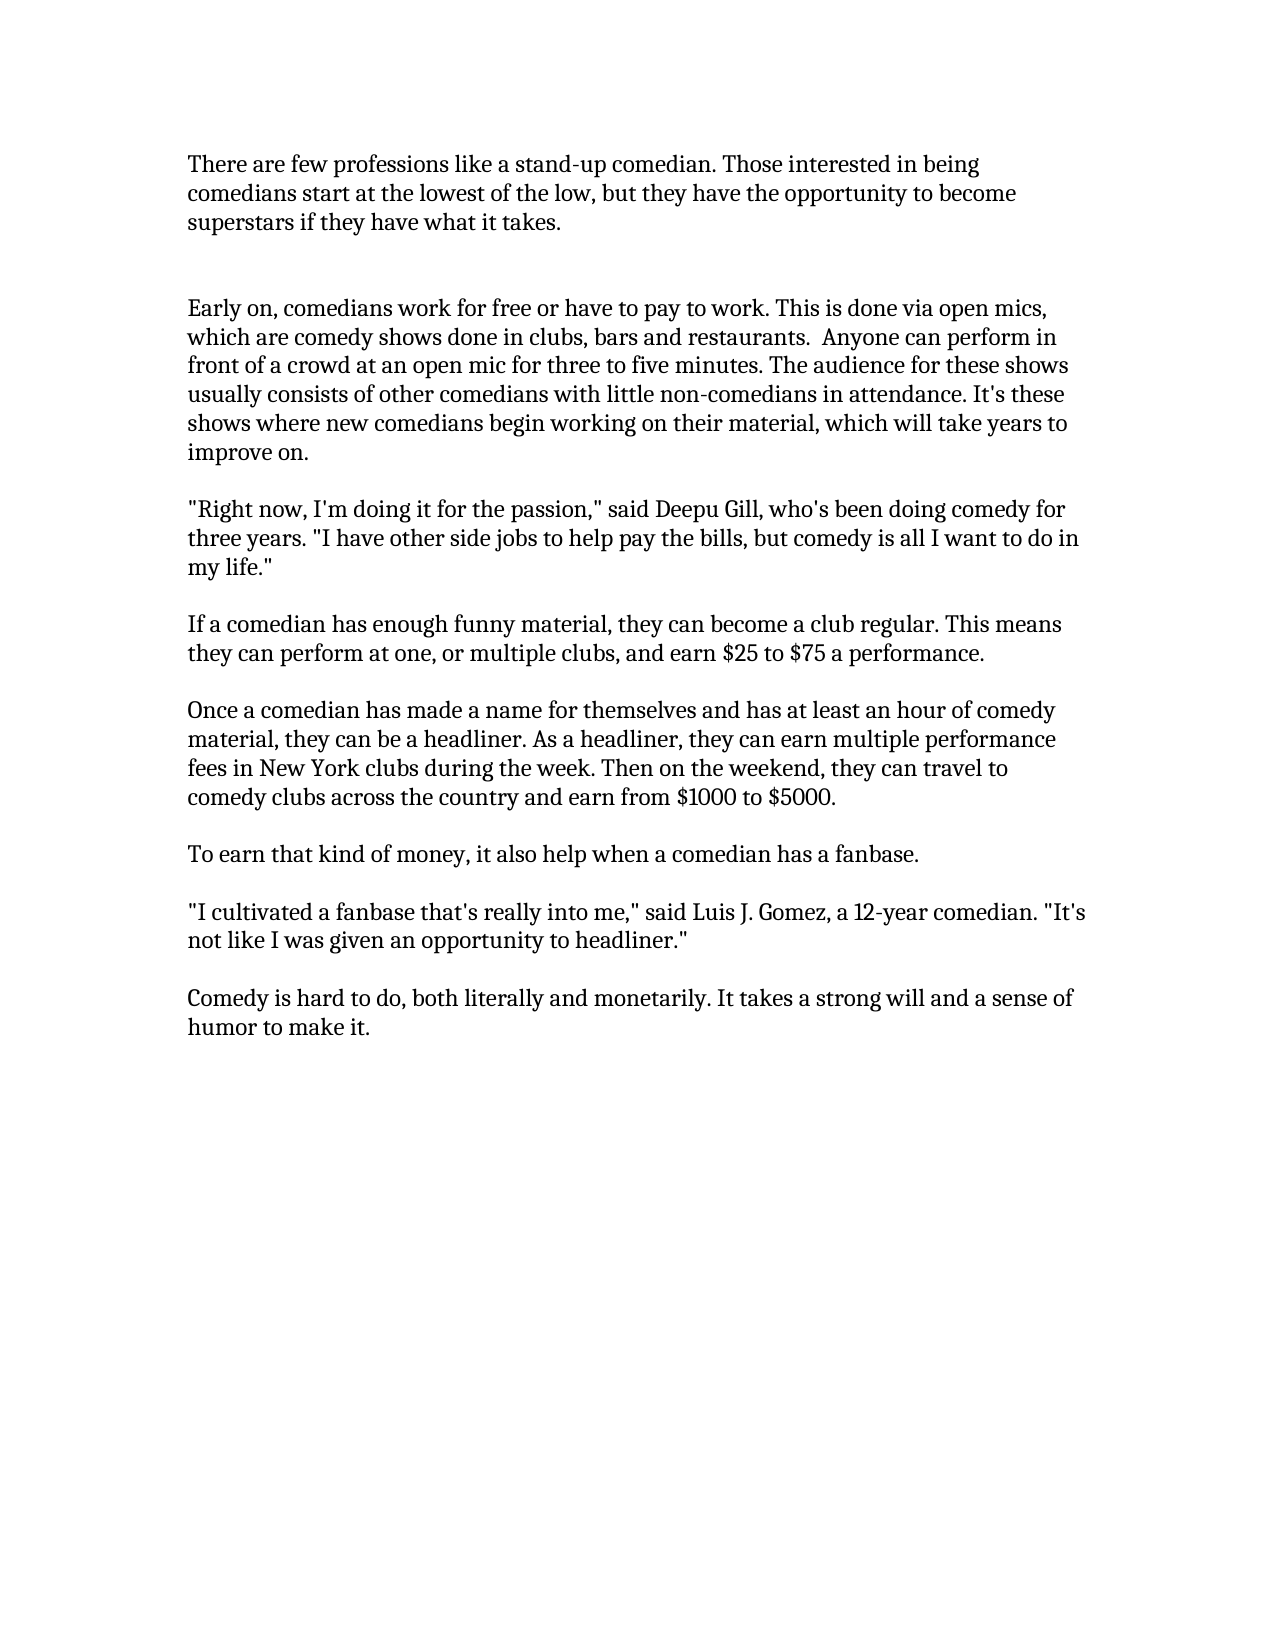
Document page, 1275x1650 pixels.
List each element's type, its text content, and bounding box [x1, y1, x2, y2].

text To earn that kind of money, it also help when a comedian has a fanbase. [187, 840, 1087, 869]
text Once a comedian has made a name for themselves and has at least an hour of comedy material, they can be a headliner. As a headliner, they can earn multiple performance fees in New York clubs during the week. Then on the weekend, they can travel to comedy clubs across the country and earn from $1000 to $5000. [187, 696, 1087, 811]
text There are few professions like a stand-up comedian. Those interested in being comedians start at the lowest of the low, but they have the opportunity to become superstars if they have what it takes. [187, 150, 1087, 236]
text Comedy is hard to do, both literally and monetarily. It takes a strong will and a sense of humor to make it. [187, 984, 1087, 1041]
text "Right now, I'm doing it for the passion," said Deepu Gill, who's been doing comedy for three years. "I have other side jobs to help pay the bills, but comedy is all I want to do in my life." [187, 495, 1087, 581]
text Early on, comedians work for free or have to pay to work. This is done via open mics, which are comedy shows done in clubs, bars and restaurants. Anyone can perform in front of a crowd at an open mic for three to five minutes. The audience for these shows usually consists of other comedians with little non-comedians in attendance. It's these shows where new comedians begin working on their material, which will take years to improve on. [187, 294, 1087, 466]
text If a comedian has enough funny material, they can become a club regular. This means they can perform at one, or multiple clubs, and earn $25 to $75 a performance. [187, 610, 1087, 667]
text "I cultivated a fanbase that's really into me," said Luis J. Gomez, a 12-year comedian. "It's not like I was given an opportunity to headliner." [187, 897, 1087, 955]
